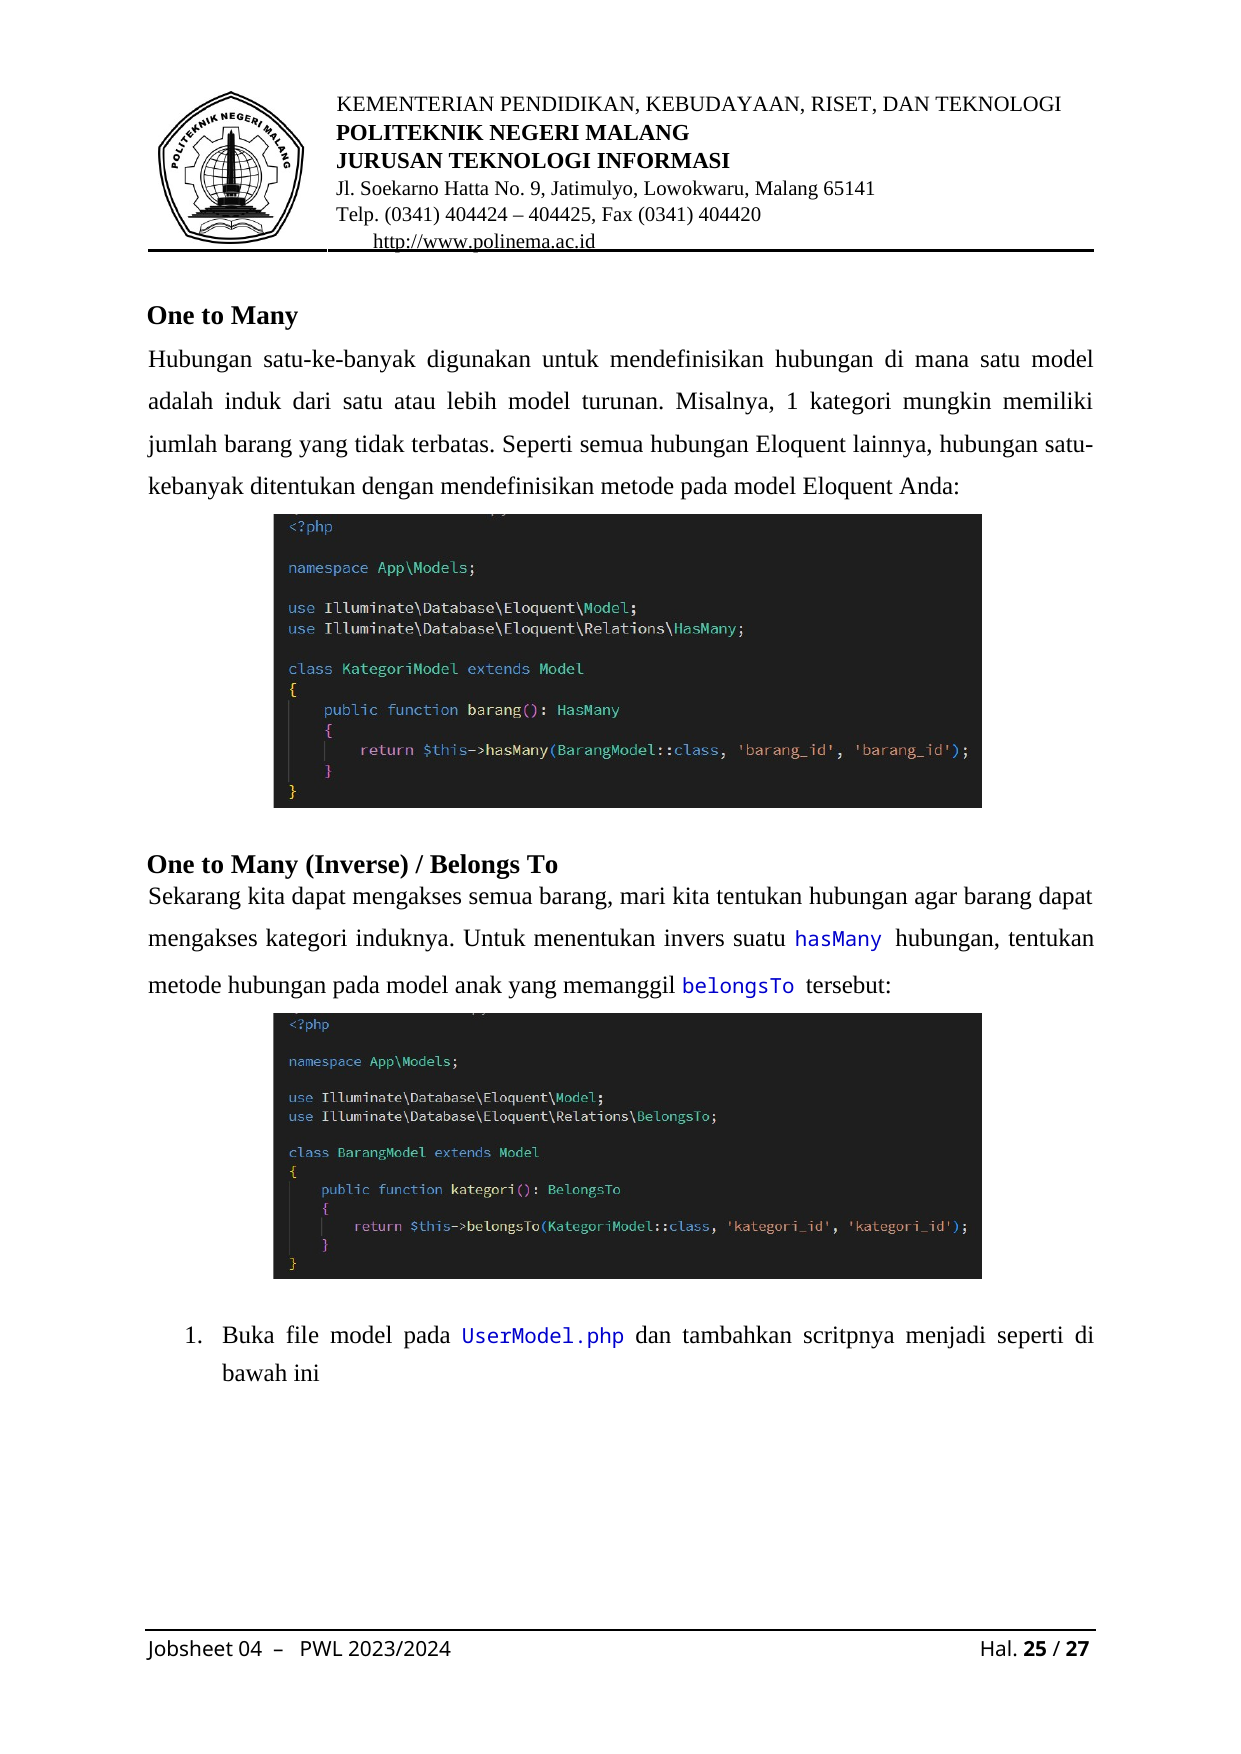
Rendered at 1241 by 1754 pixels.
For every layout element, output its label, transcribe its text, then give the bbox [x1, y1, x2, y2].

subtitle One to Many (Inverse) / Belongs To [146, 848, 1095, 879]
list Buka file model pada UserModel.php dan tambahkan scritpnya menjadi seperti di bawah ini [184, 1320, 1094, 1386]
text Sekarang kita dapat mengakses semua barang, mari kita tentukan hubungan agar barang dapat mengakses kategori induknya. Untuk menentukan invers suatu hasMany hubungan, tentukan metode hubungan pada model anak yang memanggil belongsTo tersebut: [148, 881, 1094, 1003]
picture [158, 91, 306, 244]
text Hubungan satu-ke-banyak digunakan untuk mendefinisikan hubungan di mana satu model adalah induk dari satu atau lebih model turunan. Misalnya, 1 kategori mungkin memiliki jumlah barang yang tidak terbatas. Seperti semua hubungan Eloquent lainnya, hubungan satu-kebanyak ditentukan dengan mendefinisikan metode pada model Eloquent Anda: [148, 344, 1094, 500]
picture [273, 514, 982, 808]
subtitle One to Many [146, 299, 1095, 331]
picture [273, 1013, 982, 1279]
